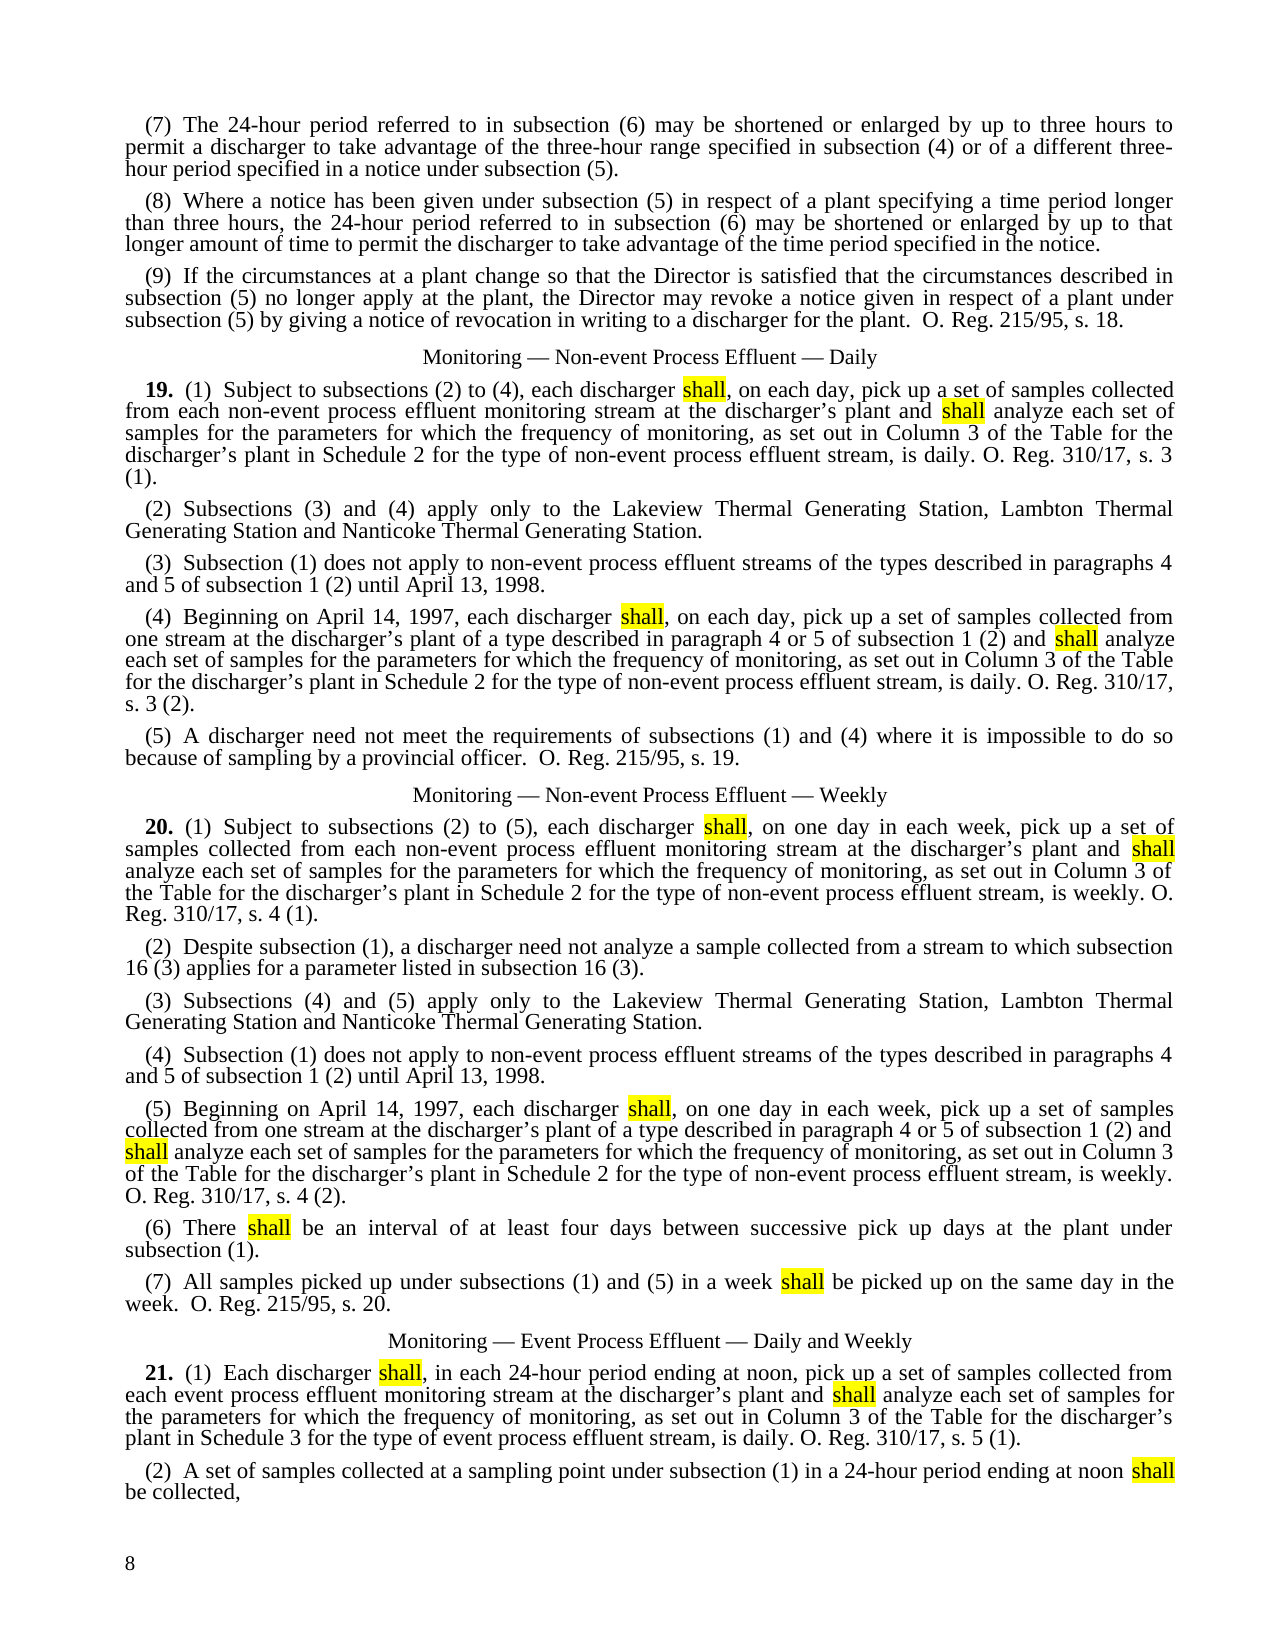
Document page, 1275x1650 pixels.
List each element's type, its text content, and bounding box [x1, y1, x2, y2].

text (3) Subsections (4) and (5) apply only to the Lakeview Thermal Generating Station, Lambton Thermal Generating Station and Nanticoke Thermal Generating Station. [125, 991, 1175, 1034]
text (5) Beginning on April 14, 1997, each discharger shall, on one day in each week, pick up a set of samples collected from one stream at the discharger’s plant of a type described in paragraph 4 or 5 of subsection 1 (2) and shall analyze each set of samples for the parameters for which the frequency of monitoring, as set out in Column 3 of the Table for the discharger’s plant in Schedule 2 for the type of non-event process effluent stream, is weekly. O. Reg. 310/17, s. 4 (2). [125, 1098, 1175, 1207]
text (7) All samples picked up under subsections (1) and (5) in a week shall be picked up on the same day in the week. O. Reg. 215/95, s. 20. [125, 1272, 1175, 1315]
text (8) Where a notice has been given under subsection (5) in respect of a plant specifying a time period longer than three hours, the 24-hour period referred to in subsection (6) may be shortened or enlarged by up to that longer amount of time to permit the discharger to take advantage of the time period specified in the notice. [125, 191, 1175, 256]
text (7) The 24-hour period referred to in subsection (6) may be shortened or enlarged by up to three hours to permit a discharger to take advantage of the three-hour range specified in subsection (4) or of a different three-hour period specified in a notice under subsection (5). [125, 115, 1175, 180]
text 20. (1) Subject to subsections (2) to (5), each discharger shall, on one day in each week, pick up a set of samples collected from each non-event process effluent monitoring stream at the discharger’s plant and shall analyze each set of samples for the parameters for which the frequency of monitoring, as set out in Column 3 of the Table for the discharger’s plant in Schedule 2 for the type of non-event process effluent stream, is weekly. O. Reg. 310/17, s. 4 (1). [125, 817, 1175, 926]
text (5) A discharger need not meet the requirements of subsections (1) and (4) where it is impossible to do so because of sampling by a provincial officer. O. Reg. 215/95, s. 19. [125, 726, 1175, 769]
text 21. (1) Each discharger shall, in each 24-hour period ending at noon, pick up a set of samples collected from each event process effluent monitoring stream at the discharger’s plant and shall analyze each set of samples for the parameters for which the frequency of monitoring, as set out in Column 3 of the Table for the discharger’s plant in Schedule 3 for the type of event process effluent stream, is daily. O. Reg. 310/17, s. 5 (1). [125, 1363, 1175, 1450]
text (6) There shall be an interval of at least four days between successive pick up days at the plant under subsection (1). [125, 1218, 1175, 1261]
text (2) A set of samples collected at a sampling point under subsection (1) in a 24-hour period ending at noon shall be collected, [125, 1461, 1175, 1504]
subtitle Monitoring — Non-event Process Effluent — Weekly [125, 785, 1175, 807]
text 19. (1) Subject to subsections (2) to (4), each discharger shall, on each day, pick up a set of samples collected from each non-event process effluent monitoring stream at the discharger’s plant and shall analyze each set of samples for the parameters for which the frequency of monitoring, as set out in Column 3 of the Table for the discharger’s plant in Schedule 2 for the type of non-event process effluent stream, is daily. O. Reg. 310/17, s. 3 (1). [125, 379, 1175, 488]
text (4) Beginning on April 14, 1997, each discharger shall, on each day, pick up a set of samples collected from one stream at the discharger’s plant of a type described in paragraph 4 or 5 of subsection 1 (2) and shall analyze each set of samples for the parameters for which the frequency of monitoring, as set out in Column 3 of the Table for the discharger’s plant in Schedule 2 for the type of non-event process effluent stream, is daily. O. Reg. 310/17, s. 3 (2). [125, 607, 1175, 716]
text (2) Despite subsection (1), a discharger need not analyze a sample collected from a stream to which subsection 16 (3) applies for a parameter listed in subsection 16 (3). [125, 937, 1175, 980]
text (4) Subsection (1) does not apply to non-event process effluent streams of the types described in paragraphs 4 and 5 of subsection 1 (2) until April 13, 1998. [125, 1044, 1175, 1088]
text (3) Subsection (1) does not apply to non-event process effluent streams of the types described in paragraphs 4 and 5 of subsection 1 (2) until April 13, 1998. [125, 553, 1175, 596]
text (9) If the circumstances at a plant change so that the Director is satisfied that the circumstances described in subsection (5) no longer apply at the plant, the Director may revoke a notice given in respect of a plant under subsection (5) by giving a notice of revocation in writing to a discharger for the plant. O. Reg. 215/95, s. 18. [125, 266, 1175, 332]
subtitle Monitoring — Non-event Process Effluent — Daily [125, 347, 1175, 369]
subtitle Monitoring — Event Process Effluent — Daily and Weekly [125, 1331, 1175, 1353]
text (2) Subsections (3) and (4) apply only to the Lakeview Thermal Generating Station, Lambton Thermal Generating Station and Nanticoke Thermal Generating Station. [125, 499, 1175, 542]
